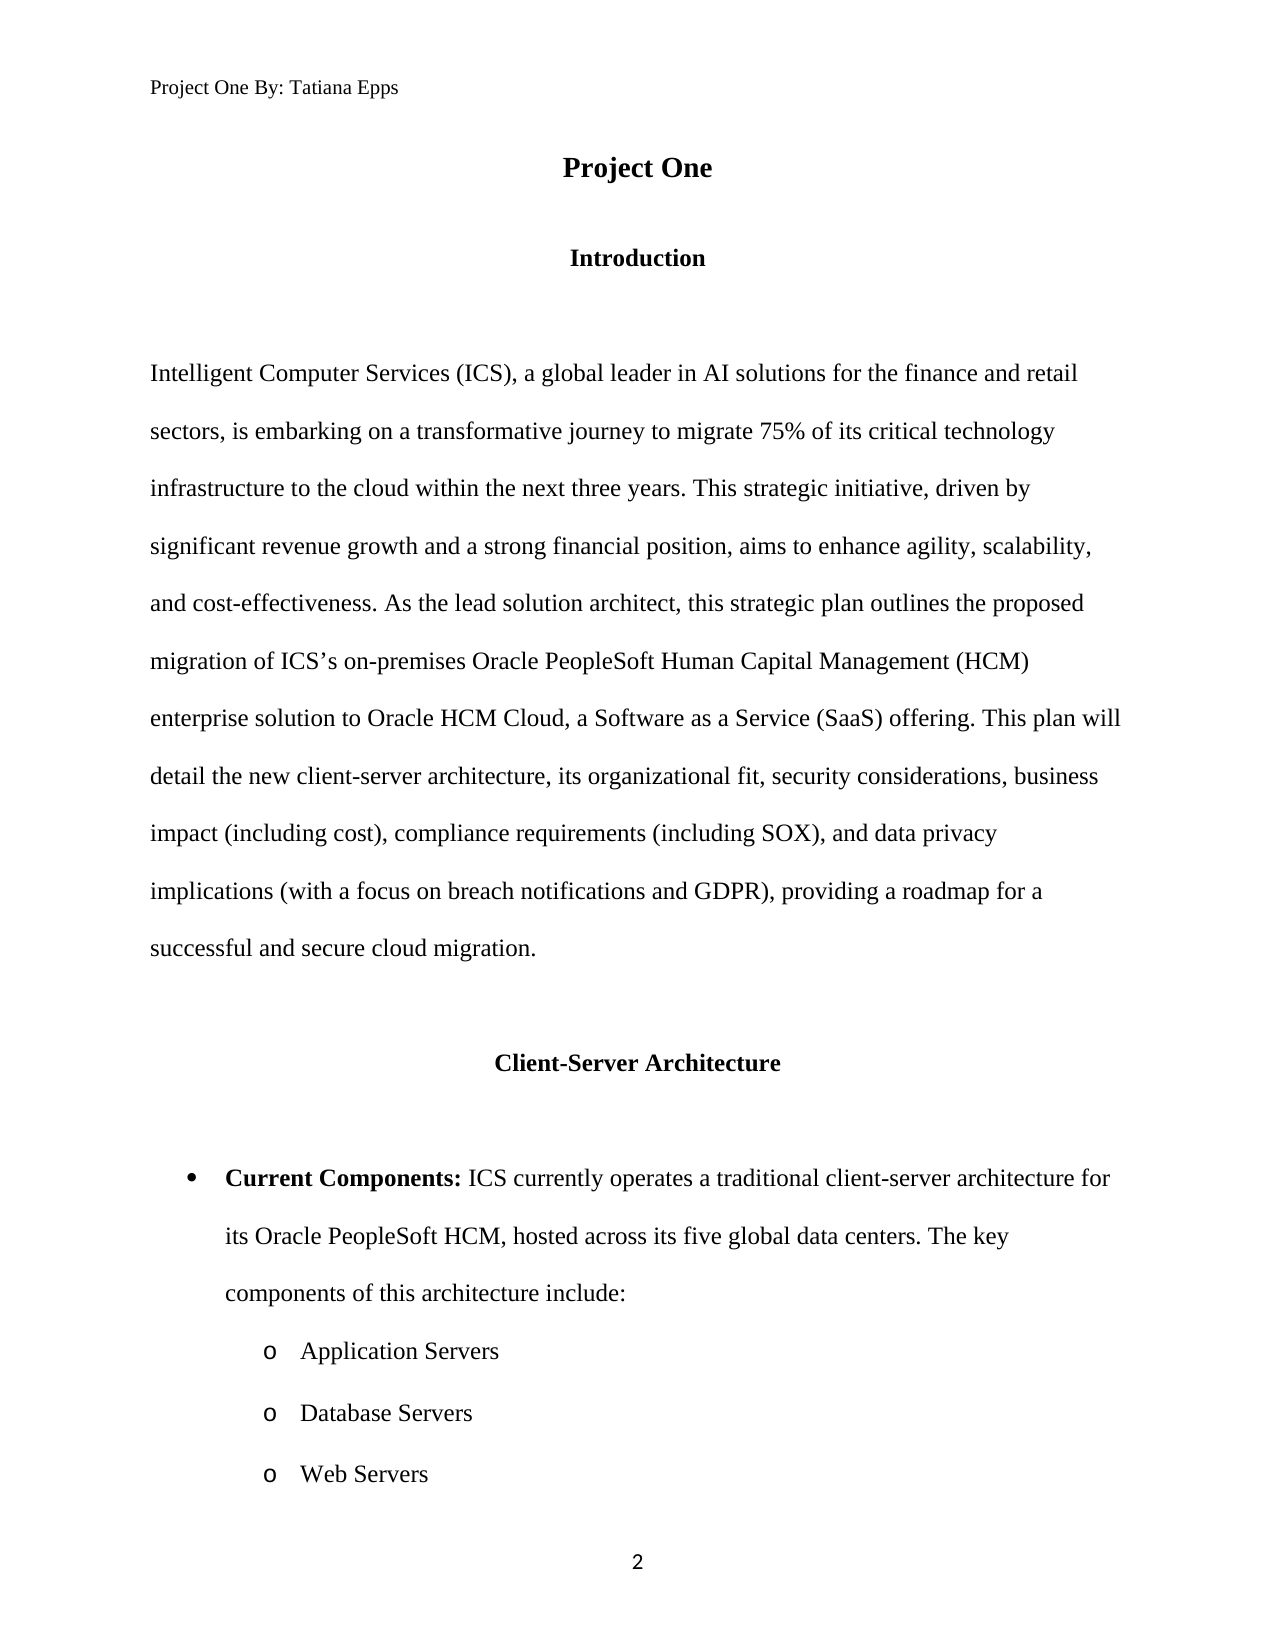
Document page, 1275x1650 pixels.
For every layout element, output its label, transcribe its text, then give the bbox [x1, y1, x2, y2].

list Application Servers [262, 1336, 1125, 1367]
list Web Servers [262, 1459, 1125, 1490]
text Introduction [150, 243, 1125, 272]
text Intelligent Computer Services (ICS), a global leader in AI solutions for the finance and retail sectors, is embarking on a transformative journey to migrate 75% of its critical technology infrastructure to the cloud within the next three years. This strategic initiative, driven by significant revenue growth and a strong financial position, aims to enhance agility, scalability, and cost-effectiveness. As the lead solution architect, this strategic plan outlines the proposed migration of ICS’s on-premises Oracle PeopleSoft Human Capital Management (HCM) enterprise solution to Oracle HCM Cloud, a Software as a Service (SaaS) offering. This plan will detail the new client-server architecture, its organizational fit, security considerations, business impact (including cost), compliance requirements (including SOX), and data privacy implications (with a focus on breach notifications and GDPR), providing a roadmap for a successful and secure cloud migration. [150, 358, 1125, 962]
list Database Servers [262, 1398, 1125, 1428]
text Project One [150, 150, 1125, 183]
list Current Components: ICS currently operates a traditional client-server architecture for its Oracle PeopleSoft HCM, hosted across its five global data centers. The key components of this architecture include: [187, 1163, 1125, 1307]
text Client-Server Architecture [150, 1048, 1125, 1077]
